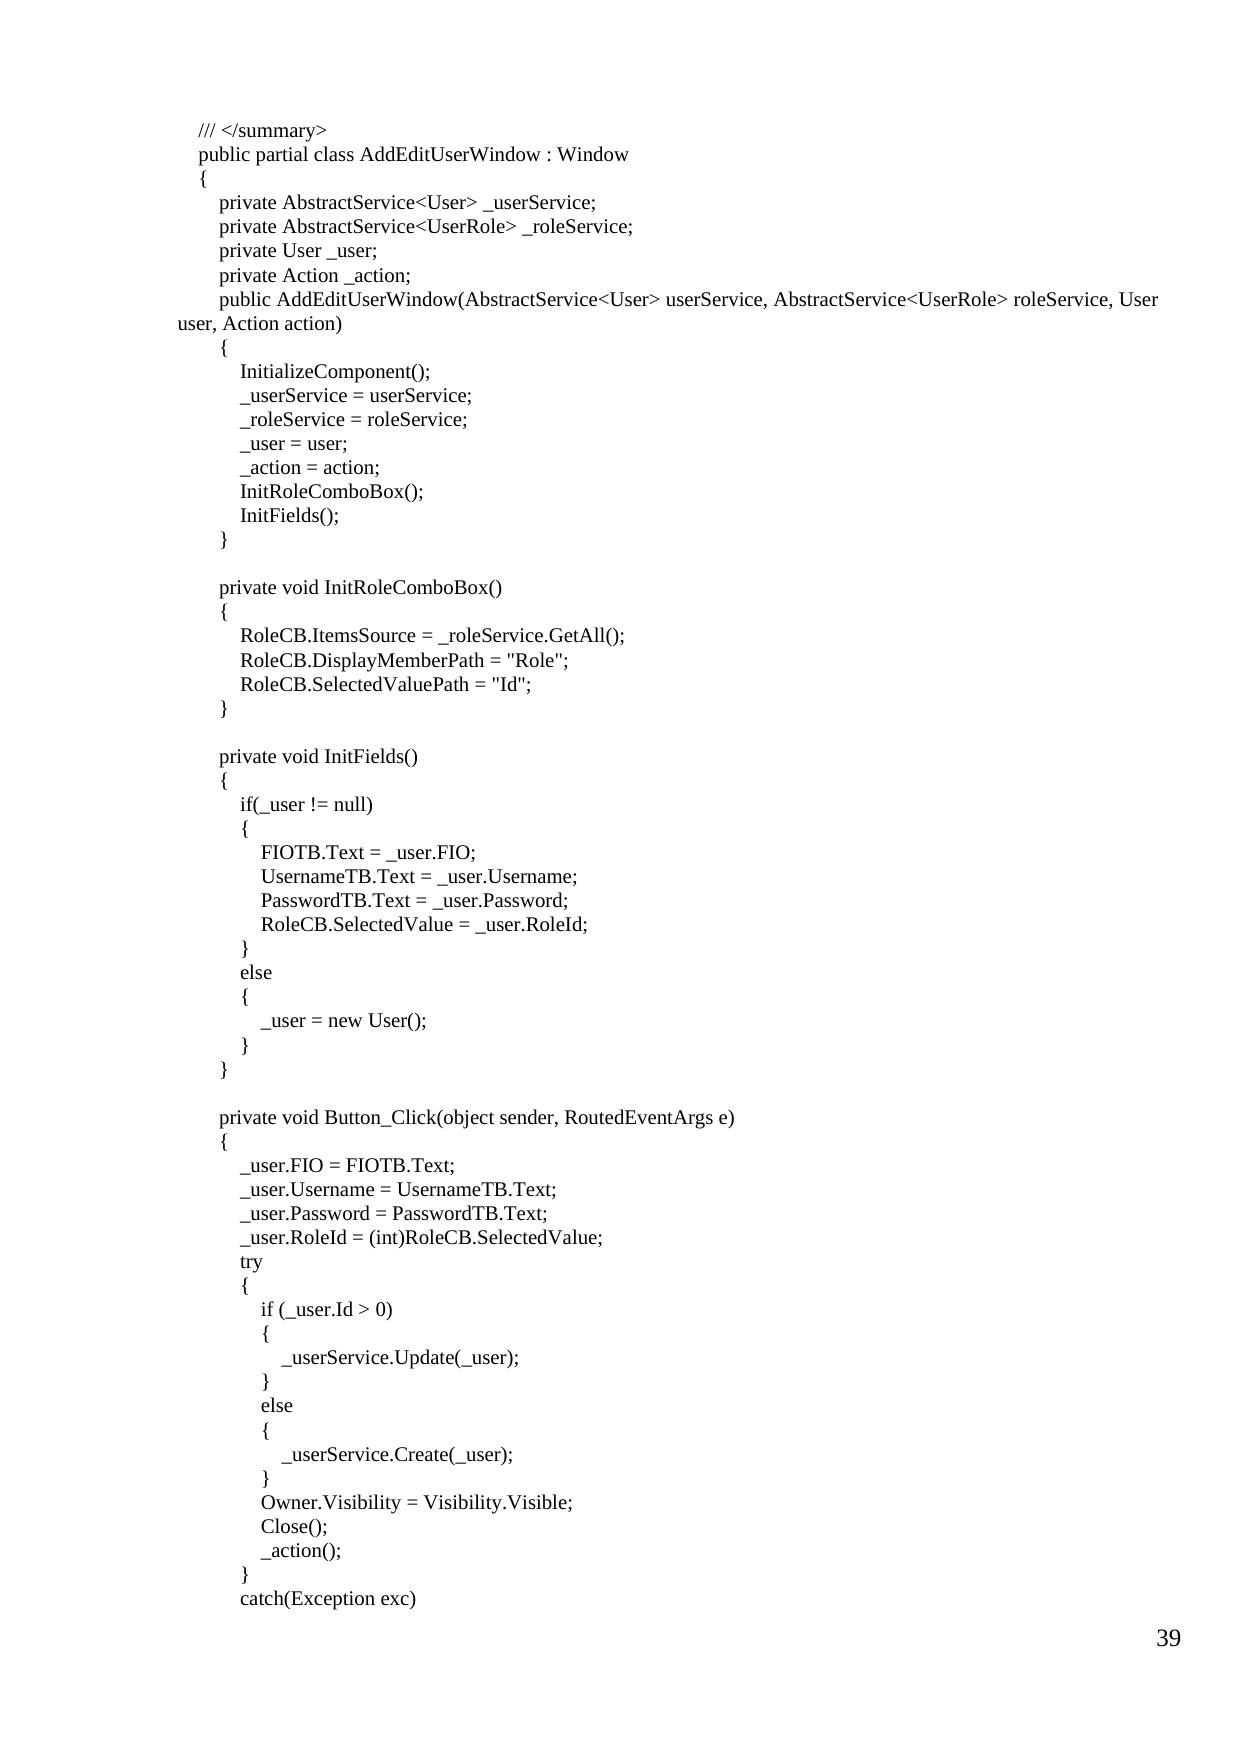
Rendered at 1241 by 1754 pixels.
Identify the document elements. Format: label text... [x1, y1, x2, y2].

text InitFields(); [177, 503, 1181, 527]
text } [177, 527, 1181, 551]
text _user.Username = UsernameTB.Text; [177, 1177, 1181, 1201]
text private Action _action; [177, 262, 1181, 287]
text UsernameTB.Text = _user.Username; [177, 864, 1181, 888]
text { [177, 816, 1181, 840]
text _user.Password = PasswordTB.Text; [177, 1201, 1181, 1225]
text private void Button_Click(object sender, RoutedEventArgs e) [177, 1105, 1181, 1129]
text private void InitRoleComboBox() [177, 575, 1181, 599]
text { [177, 1321, 1181, 1345]
text } [177, 1057, 1181, 1081]
text InitRoleComboBox(); [177, 479, 1181, 503]
text catch(Exception exc) [177, 1586, 1181, 1610]
text { [177, 335, 1181, 359]
text PasswordTB.Text = _user.Password; [177, 888, 1181, 912]
text { [177, 1417, 1181, 1442]
text RoleCB.DisplayMemberPath = "Role"; [177, 647, 1181, 672]
text } [177, 1466, 1181, 1490]
text _user = new User(); [177, 1008, 1181, 1032]
text _action = action; [177, 455, 1181, 479]
text public AddEditUserWindow(AbstractService<User> userService, AbstractService<UserRole> roleService, User user, Action action) [177, 287, 1181, 335]
text { [177, 599, 1181, 623]
text _user = user; [177, 431, 1181, 455]
text _userService = userService; [177, 383, 1181, 407]
text } [177, 696, 1181, 720]
text _action(); [177, 1538, 1181, 1562]
text Close(); [177, 1514, 1181, 1538]
text private User _user; [177, 238, 1181, 262]
text } [177, 1369, 1181, 1393]
text Owner.Visibility = Visibility.Visible; [177, 1490, 1181, 1514]
text _userService.Update(_user); [177, 1345, 1181, 1369]
text RoleCB.SelectedValuePath = "Id"; [177, 672, 1181, 696]
text } [177, 936, 1181, 960]
text else [177, 960, 1181, 984]
text _user.FIO = FIOTB.Text; [177, 1153, 1181, 1177]
text _roleService = roleService; [177, 407, 1181, 431]
text private AbstractService<UserRole> _roleService; [177, 214, 1181, 238]
text else [177, 1393, 1181, 1417]
text } [177, 1562, 1181, 1586]
text _userService.Create(_user); [177, 1442, 1181, 1466]
text try [177, 1249, 1181, 1273]
text { [177, 166, 1181, 190]
text { [177, 768, 1181, 792]
text FIOTB.Text = _user.FIO; [177, 840, 1181, 864]
text private void InitFields() [177, 744, 1181, 768]
text InitializeComponent(); [177, 359, 1181, 383]
text RoleCB.SelectedValue = _user.RoleId; [177, 912, 1181, 936]
text if(_user != null) [177, 792, 1181, 816]
text if (_user.Id > 0) [177, 1297, 1181, 1321]
text private AbstractService<User> _userService; [177, 190, 1181, 214]
text /// </summary> [177, 118, 1181, 142]
text } [177, 1032, 1181, 1057]
text { [177, 1129, 1181, 1153]
text public partial class AddEditUserWindow : Window [177, 142, 1181, 166]
text _user.RoleId = (int)RoleCB.SelectedValue; [177, 1225, 1181, 1249]
text { [177, 984, 1181, 1008]
text { [177, 1273, 1181, 1297]
text RoleCB.ItemsSource = _roleService.GetAll(); [177, 623, 1181, 647]
